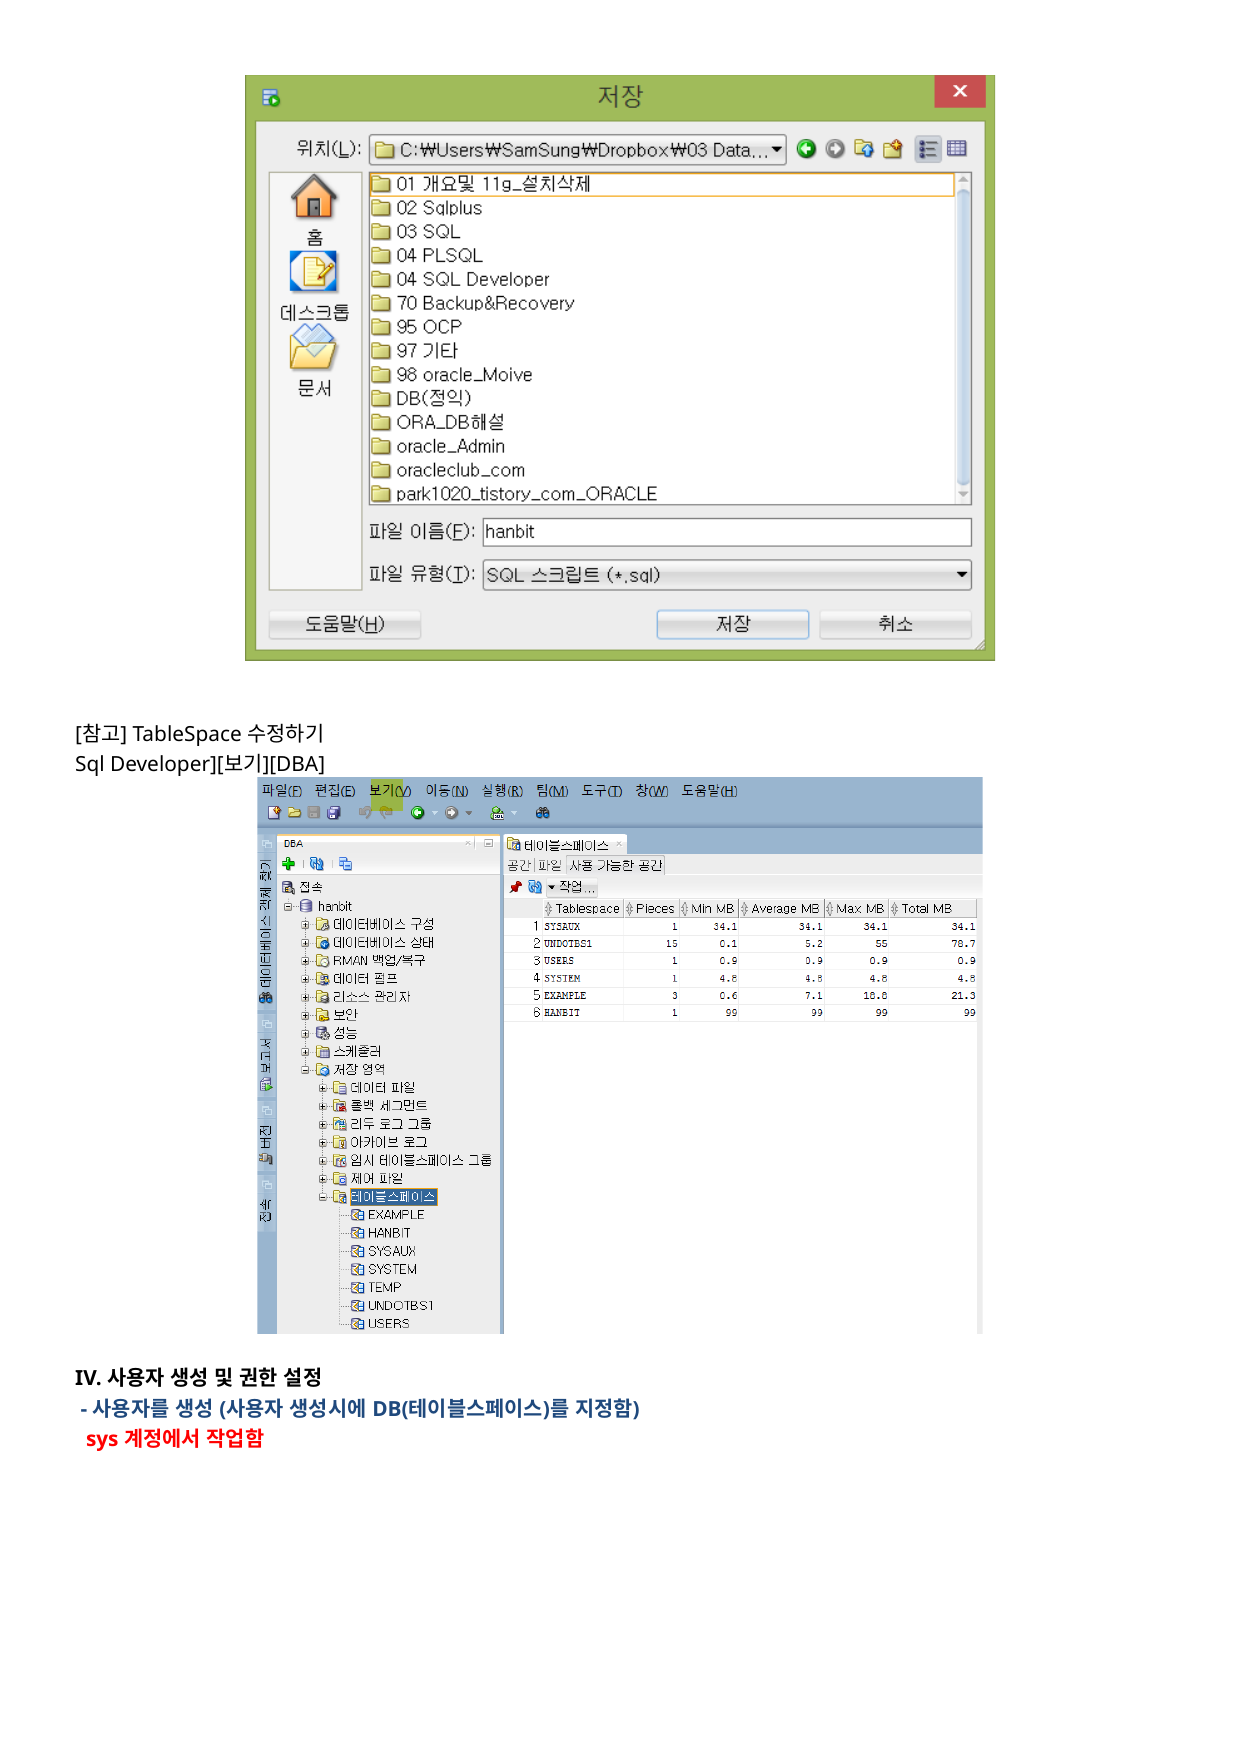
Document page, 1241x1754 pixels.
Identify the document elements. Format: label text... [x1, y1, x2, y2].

text sys 계정에서 작업함 [75, 1422, 1165, 1452]
text IV. 사용자 생성 및 권한 설정 [75, 1362, 1165, 1392]
picture [257, 777, 983, 1334]
picture [245, 75, 996, 661]
text Sql Developer][보기][DBA] [75, 747, 1165, 778]
text [참고] TableSpace 수정하기 [75, 717, 1165, 747]
text - 사용자를 생성 (사용자 생성시에 DB(테이블스페이스)를 지정함) [75, 1392, 1165, 1422]
